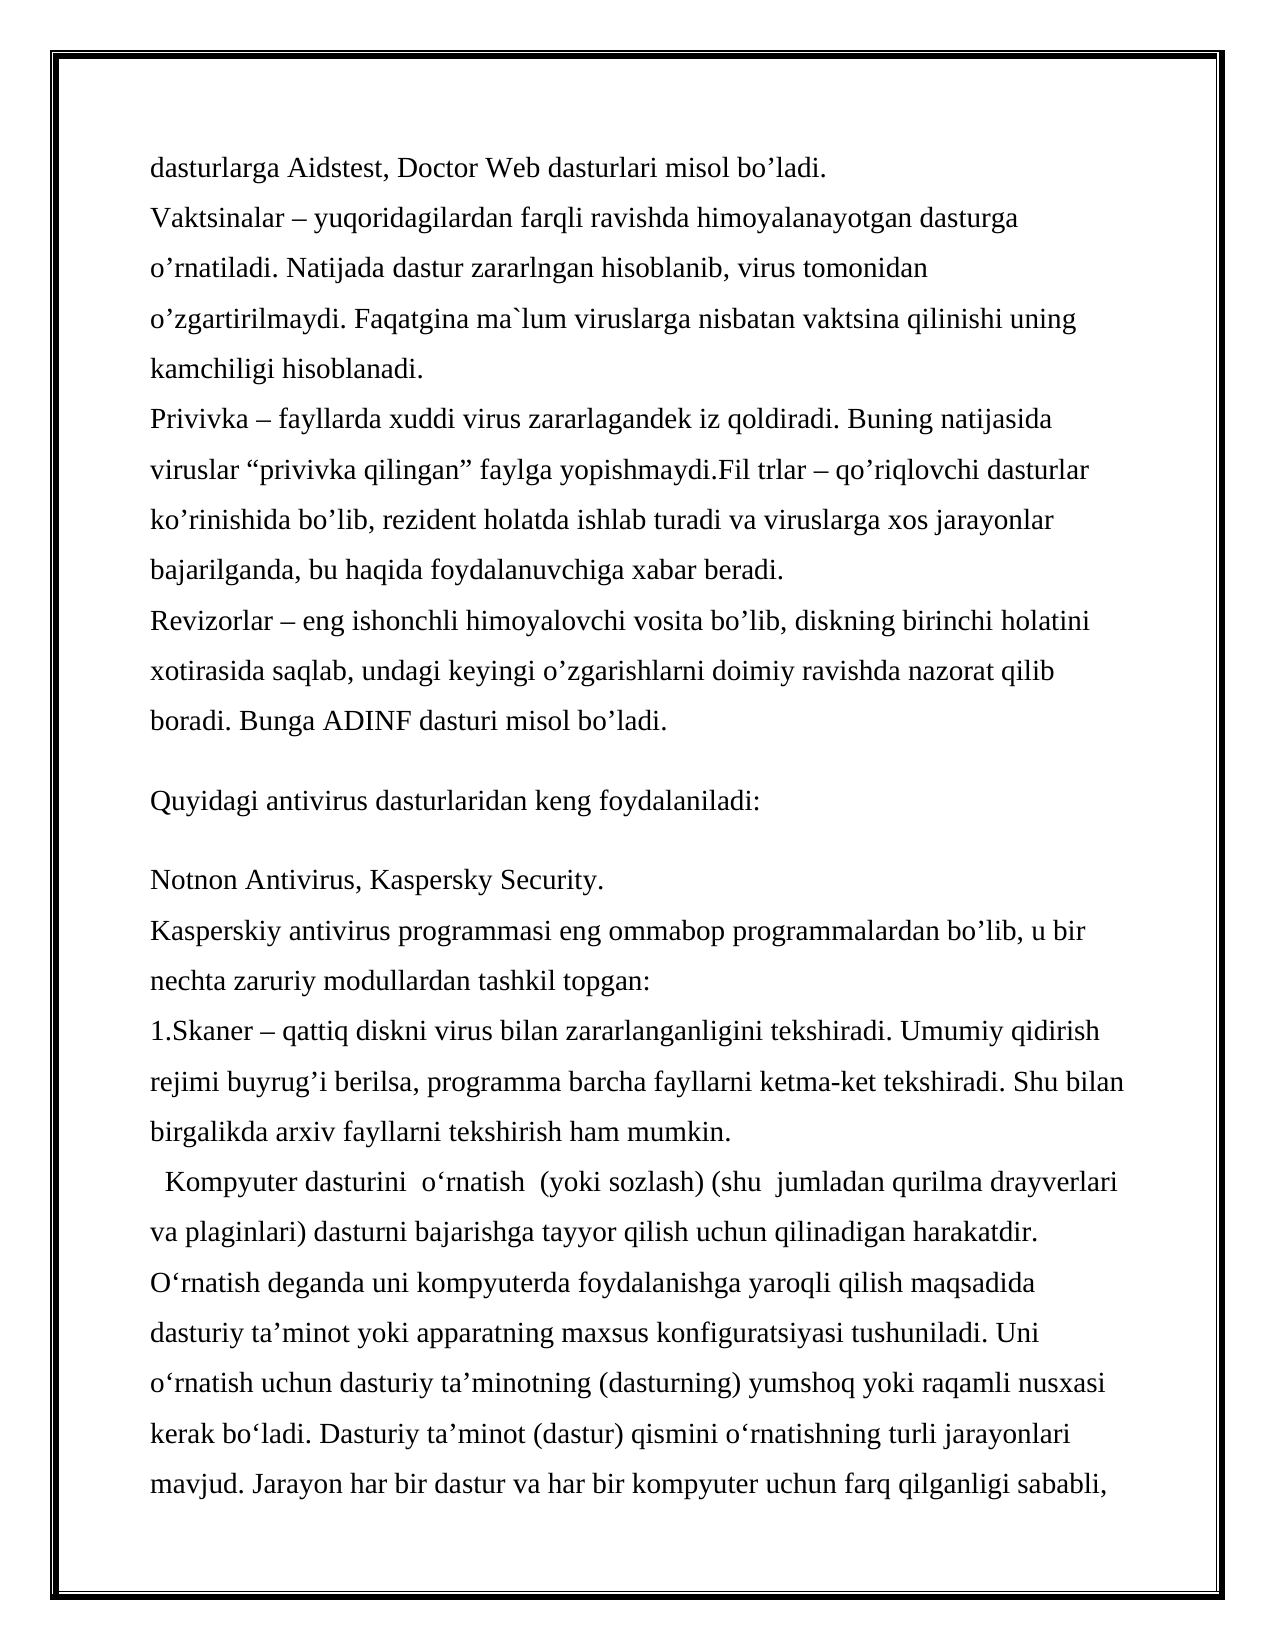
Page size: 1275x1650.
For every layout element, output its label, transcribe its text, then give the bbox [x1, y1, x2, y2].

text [150, 150, 1125, 737]
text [150, 862, 1125, 1500]
text Quyidagi antivirus dasturlaridan keng fоydalaniladi: [150, 783, 1125, 816]
